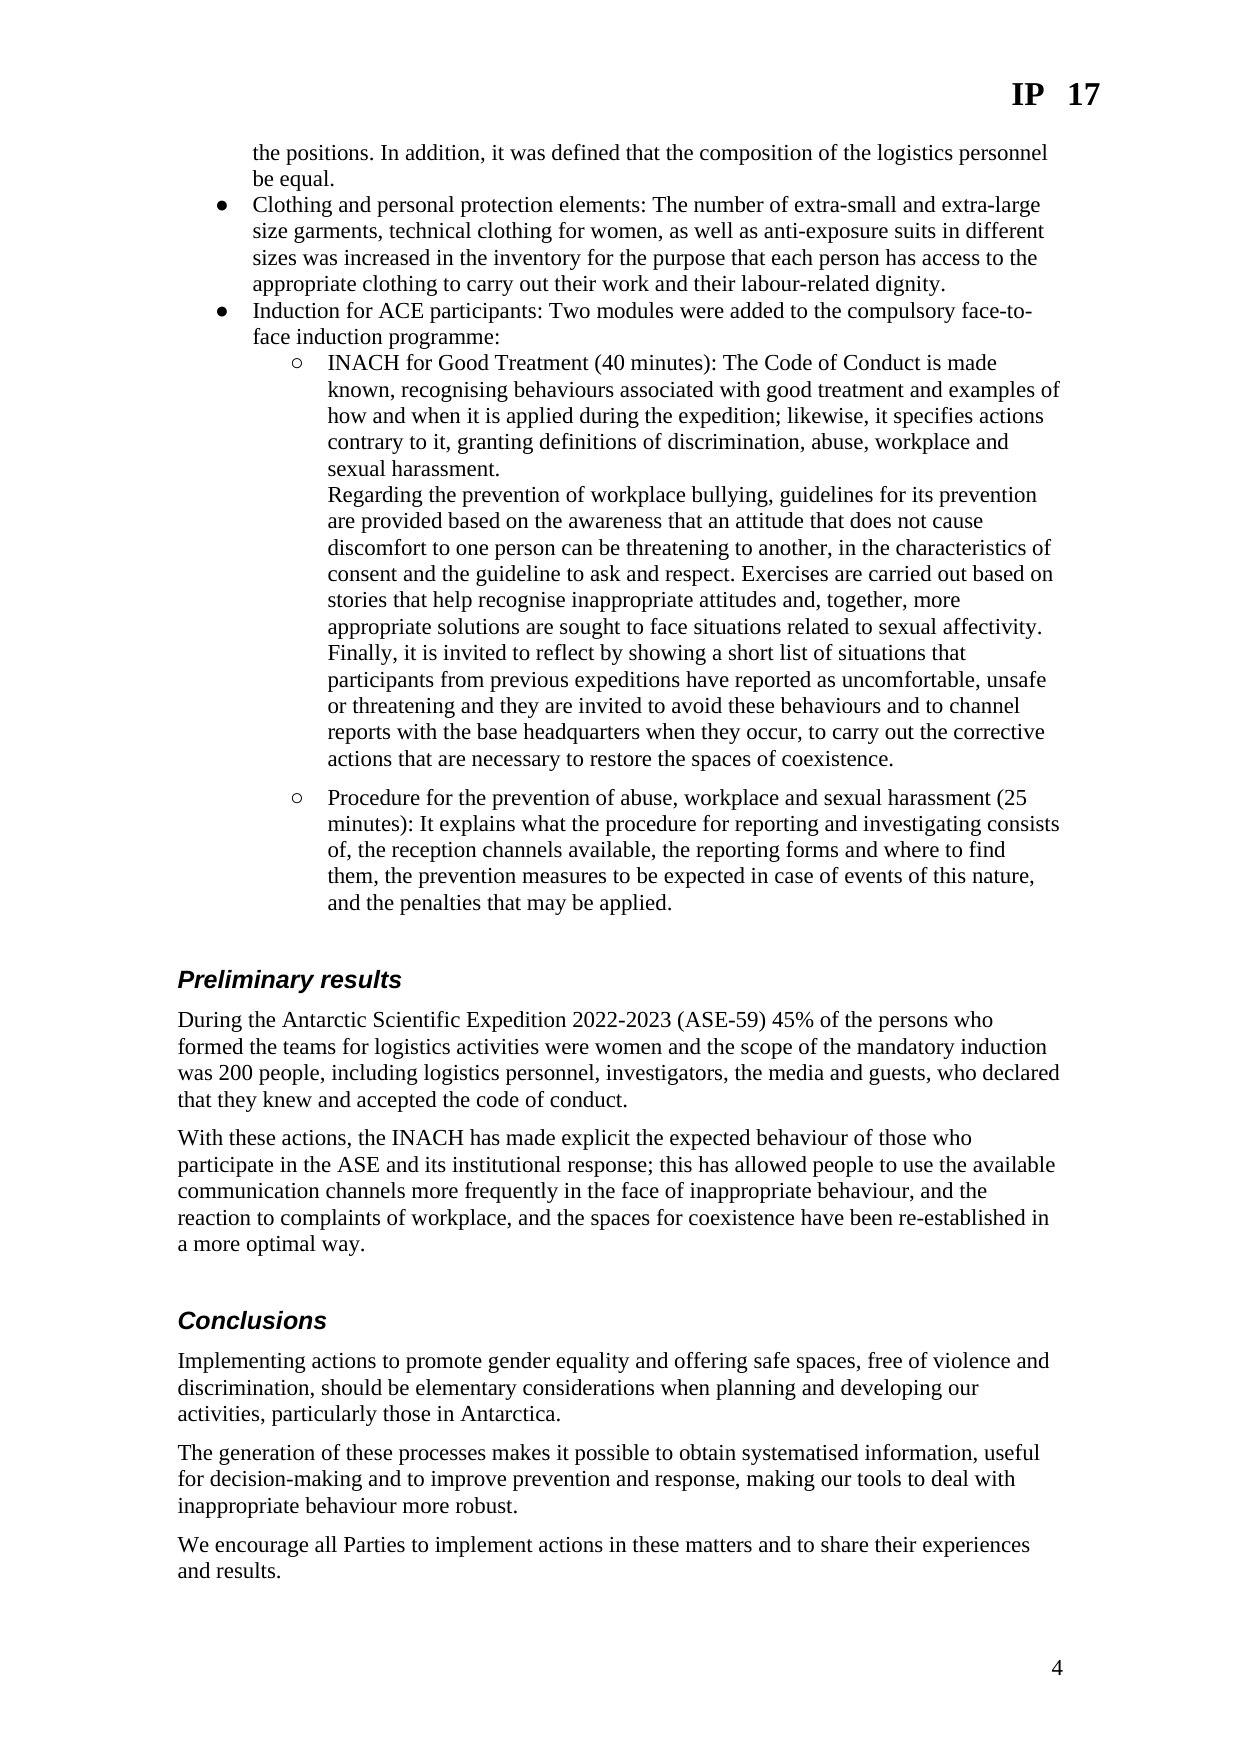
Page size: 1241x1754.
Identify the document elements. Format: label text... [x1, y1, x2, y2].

text Conclusions [177, 1306, 1063, 1335]
text Regarding the prevention of workplace bullying, guidelines for its prevention are provided based on the awareness that an attitude that does not cause discomfort to one person can be threatening to another, in the characteristics of consent and the guideline to ask and respect. Exercises are carried out based on stories that help recognise inappropriate attitudes and, together, more appropriate solutions are sought to face situations related to sexual affectivity. Finally, it is invited to reflect by showing a short list of situations that participants from previous expeditions have reported as uncomfortable, unsafe or threatening and they are invited to avoid these behaviours and to channel reports with the base headquarters when they occur, to carry out the corrective actions that are necessary to restore the spaces of coexistence. [327, 481, 1063, 771]
text Preliminary results [177, 965, 1063, 994]
text The generation of these processes makes it possible to obtain systematised information, useful for decision-making and to improve prevention and response, making our tools to deal with inappropriate behaviour more robust. [177, 1439, 1063, 1518]
text With these actions, the INACH has made explicit the expected behaviour of those who participate in the ASE and its institutional response; this has allowed people to use the available communication channels more frequently in the face of inappropriate behaviour, and the reaction to complaints of workplace, and the spaces for coexistence have been re-established in a more optimal way. [177, 1124, 1063, 1256]
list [215, 138, 1063, 191]
list Procedure for the prevention of abuse, workplace and sexual harassment (25 minutes): It explains what the procedure for reporting and investigating consists of, the reception channels available, the reporting forms and where to find them, the prevention measures to be expected in case of events of this nature, and the penalties that may be applied. [290, 783, 1063, 915]
text During the Antarctic Scientific Expedition 2022-2023 (ASE-59) 45% of the persons who formed the teams for logistics activities were women and the scope of the mandatory induction was 200 people, including logistics personnel, investigators, the media and guests, who declared that they knew and accepted the code of conduct. [177, 1007, 1063, 1112]
text We encourage all Parties to implement actions in these matters and to share their experiences and results. [177, 1531, 1063, 1583]
text Implementing actions to promote gender equality and offering safe spaces, free of violence and discrimination, should be elementary considerations when planning and developing our activities, particularly those in Antarctica. [177, 1347, 1063, 1427]
list Induction for ACE participants: Two modules were added to the compulsory face-to-face induction programme: [215, 297, 1063, 349]
list Clothing and personal protection elements: The number of extra-small and extra-large size garments, technical clothing for women, as well as anti-exposure suits in different sizes was increased in the inventory for the purpose that each person has access to the appropriate clothing to carry out their work and their labour-related dignity. [215, 191, 1063, 297]
list INACH for Good Treatment (40 minutes): The Code of Conduct is made known, recognising behaviours associated with good treatment and examples of how and when it is applied during the expedition; likewise, it specifies actions contrary to it, granting definitions of discrimination, abuse, workplace and sexual harassment. [290, 349, 1063, 481]
